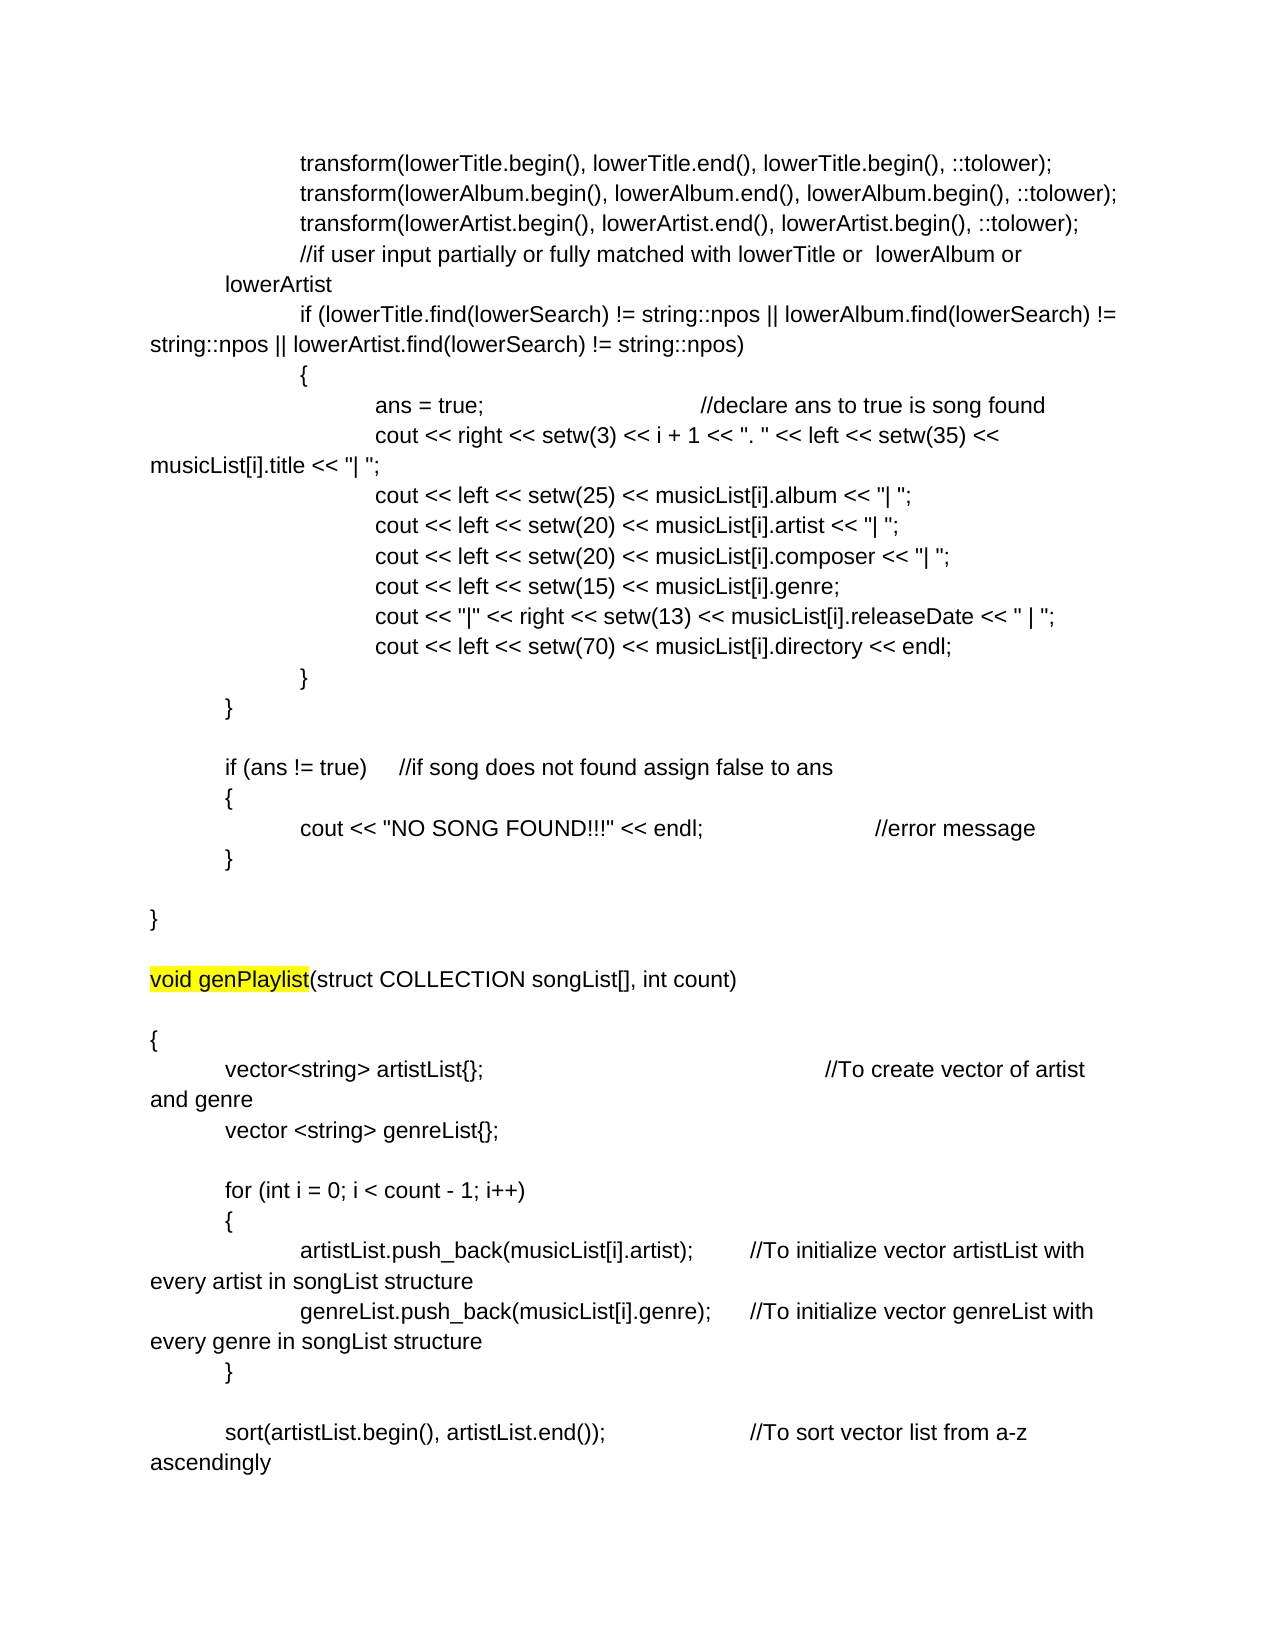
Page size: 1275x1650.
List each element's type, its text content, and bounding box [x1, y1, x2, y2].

text cout << "NO SONG FOUND!!!" << endl; //error message [150, 814, 1125, 841]
text ans = true; //declare ans to true is song found [150, 392, 1125, 418]
text cout << left << setw(15) << musicList[i].genre; [150, 573, 1125, 599]
text transform(lowerTitle.begin(), lowerTitle.end(), lowerTitle.begin(), ::tolower); [150, 150, 1125, 176]
text vector<string> artistList{}; //To create vector of artist and genre [150, 1056, 1125, 1113]
text if (lowerTitle.find(lowerSearch) != string::npos || lowerAlbum.find(lowerSearch) != string::npos || lowerArtist.find(lowerSearch) != string::npos) [150, 301, 1125, 358]
text { [150, 361, 1125, 388]
text { [150, 784, 1125, 811]
text vector <string> genreList{}; [150, 1117, 1125, 1143]
text genreList.push_back(musicList[i].genre); //To initialize vector genreList with every genre in songList structure [150, 1298, 1125, 1354]
text } [150, 905, 1125, 932]
text cout << left << setw(70) << musicList[i].directory << endl; [150, 633, 1125, 660]
text } [150, 694, 1125, 720]
text sort(artistList.begin(), artistList.end()); //To sort vector list from a-z ascendingly [150, 1419, 1125, 1475]
text } [150, 663, 1125, 690]
subtitle void genPlaylist(struct COLLECTION songList[], int count) [309, 966, 1125, 992]
text artistList.push_back(musicList[i].artist); //To initialize vector artistList with every artist in songList structure [150, 1237, 1125, 1294]
text { [150, 1026, 1125, 1052]
text cout << right << setw(3) << i + 1 << ". " << left << setw(35) << musicList[i].title << "| "; [150, 422, 1125, 478]
text cout << left << setw(20) << musicList[i].composer << "| "; [150, 543, 1125, 569]
text { [150, 1207, 1125, 1234]
text cout << left << setw(20) << musicList[i].artist << "| "; [150, 512, 1125, 539]
text for (int i = 0; i < count - 1; i++) [150, 1177, 1125, 1203]
text cout << "|" << right << setw(13) << musicList[i].releaseDate << " | "; [150, 603, 1125, 629]
text cout << left << setw(25) << musicList[i].album << "| "; [150, 482, 1125, 509]
text } [150, 845, 1125, 871]
text if (ans != true) //if song does not found assign false to ans [150, 754, 1125, 781]
text transform(lowerAlbum.begin(), lowerAlbum.end(), lowerAlbum.begin(), ::tolower); [150, 180, 1125, 207]
text } [150, 1358, 1125, 1385]
text transform(lowerArtist.begin(), lowerArtist.end(), lowerArtist.begin(), ::tolower); [150, 210, 1125, 237]
text //if user input partially or fully matched with lowerTitle or lowerAlbum or lowerArtist [225, 241, 1125, 297]
